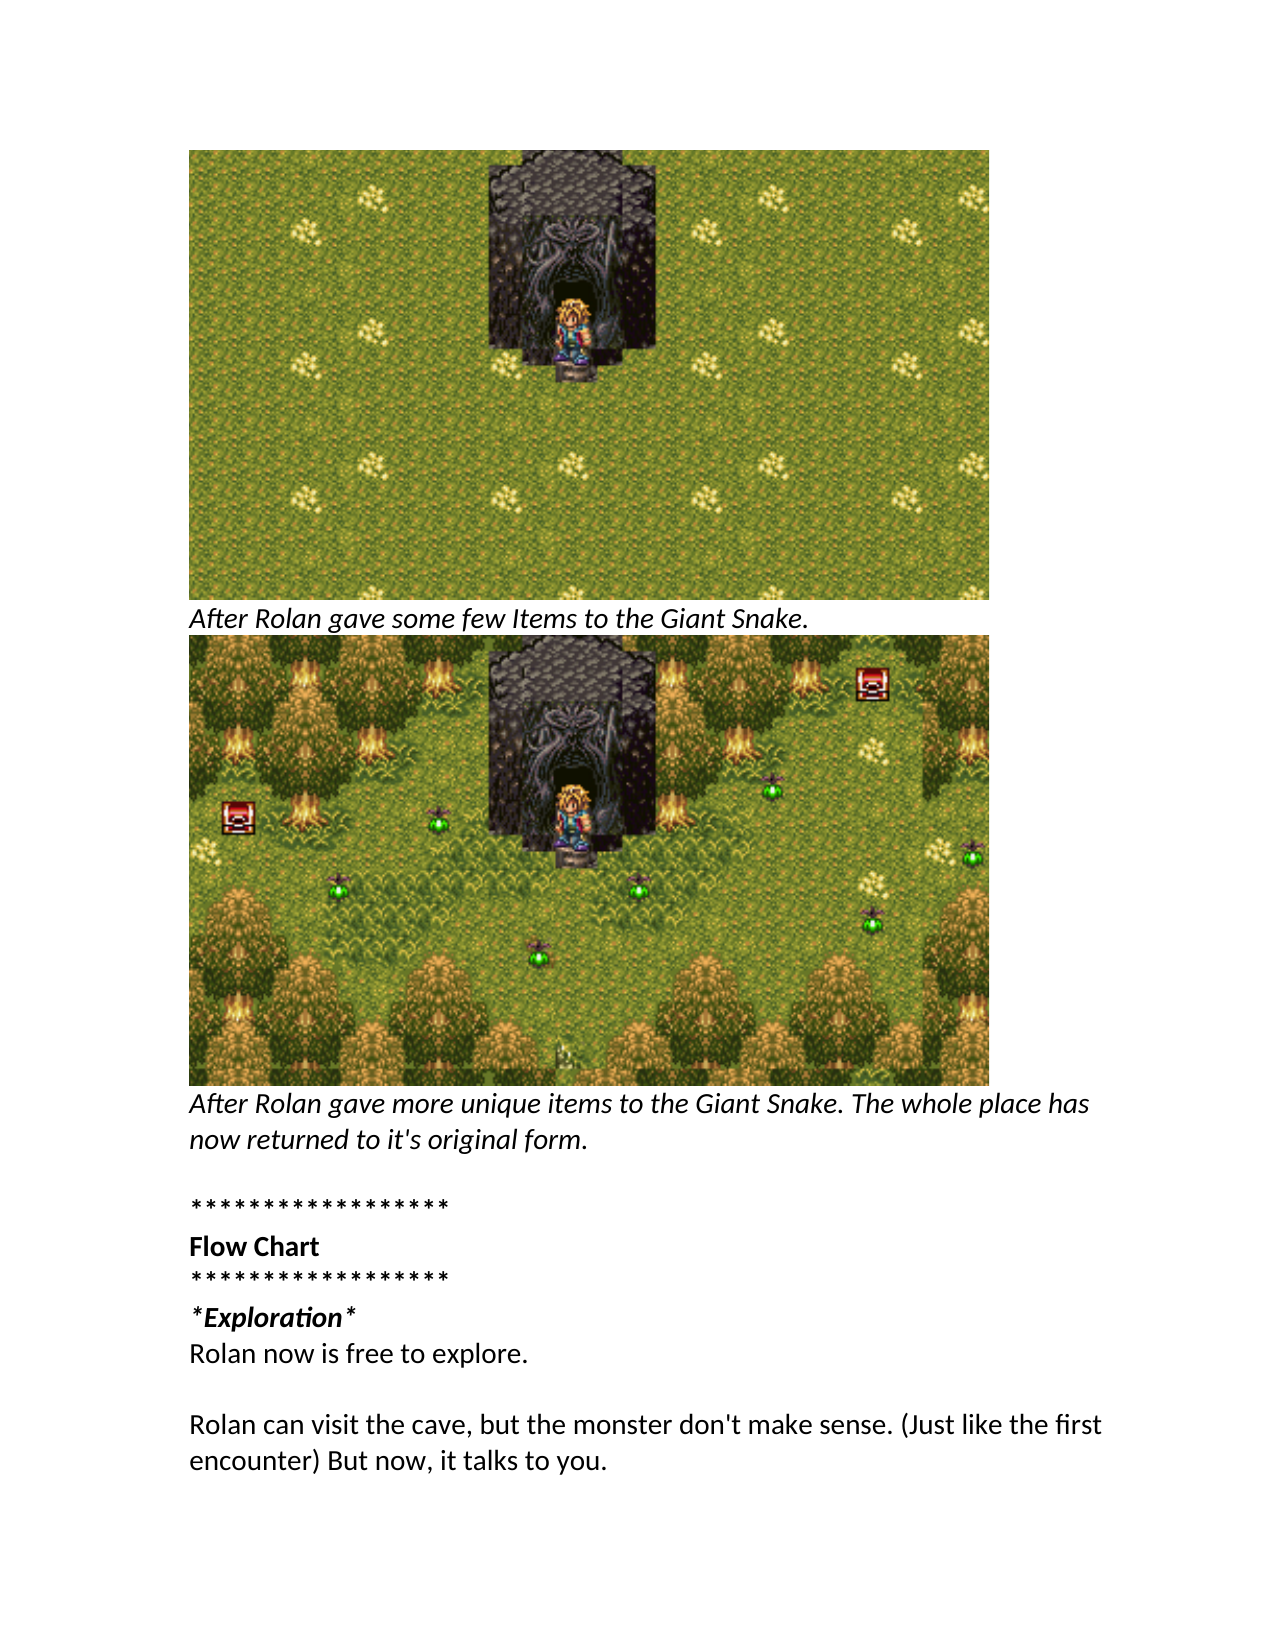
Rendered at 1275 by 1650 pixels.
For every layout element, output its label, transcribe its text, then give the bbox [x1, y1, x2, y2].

text Rolan now is free to explore. [189, 1335, 1125, 1371]
picture [189, 635, 990, 1086]
text ****************** [189, 1264, 1125, 1299]
text *Exploration* [189, 1299, 1125, 1335]
text After Rolan gave some few Items to the Giant Snake. [189, 600, 1125, 636]
picture [189, 150, 990, 600]
text Flow Chart [189, 1228, 1125, 1264]
text ****************** [189, 1192, 1125, 1228]
text Rolan can visit the cave, but the monster don't make sense. (Just like the first encounter) But now, it talks to you. [189, 1406, 1125, 1477]
text After Rolan gave more unique items to the Giant Snake. The whole place has now returned to it's original form. [189, 1086, 1125, 1157]
